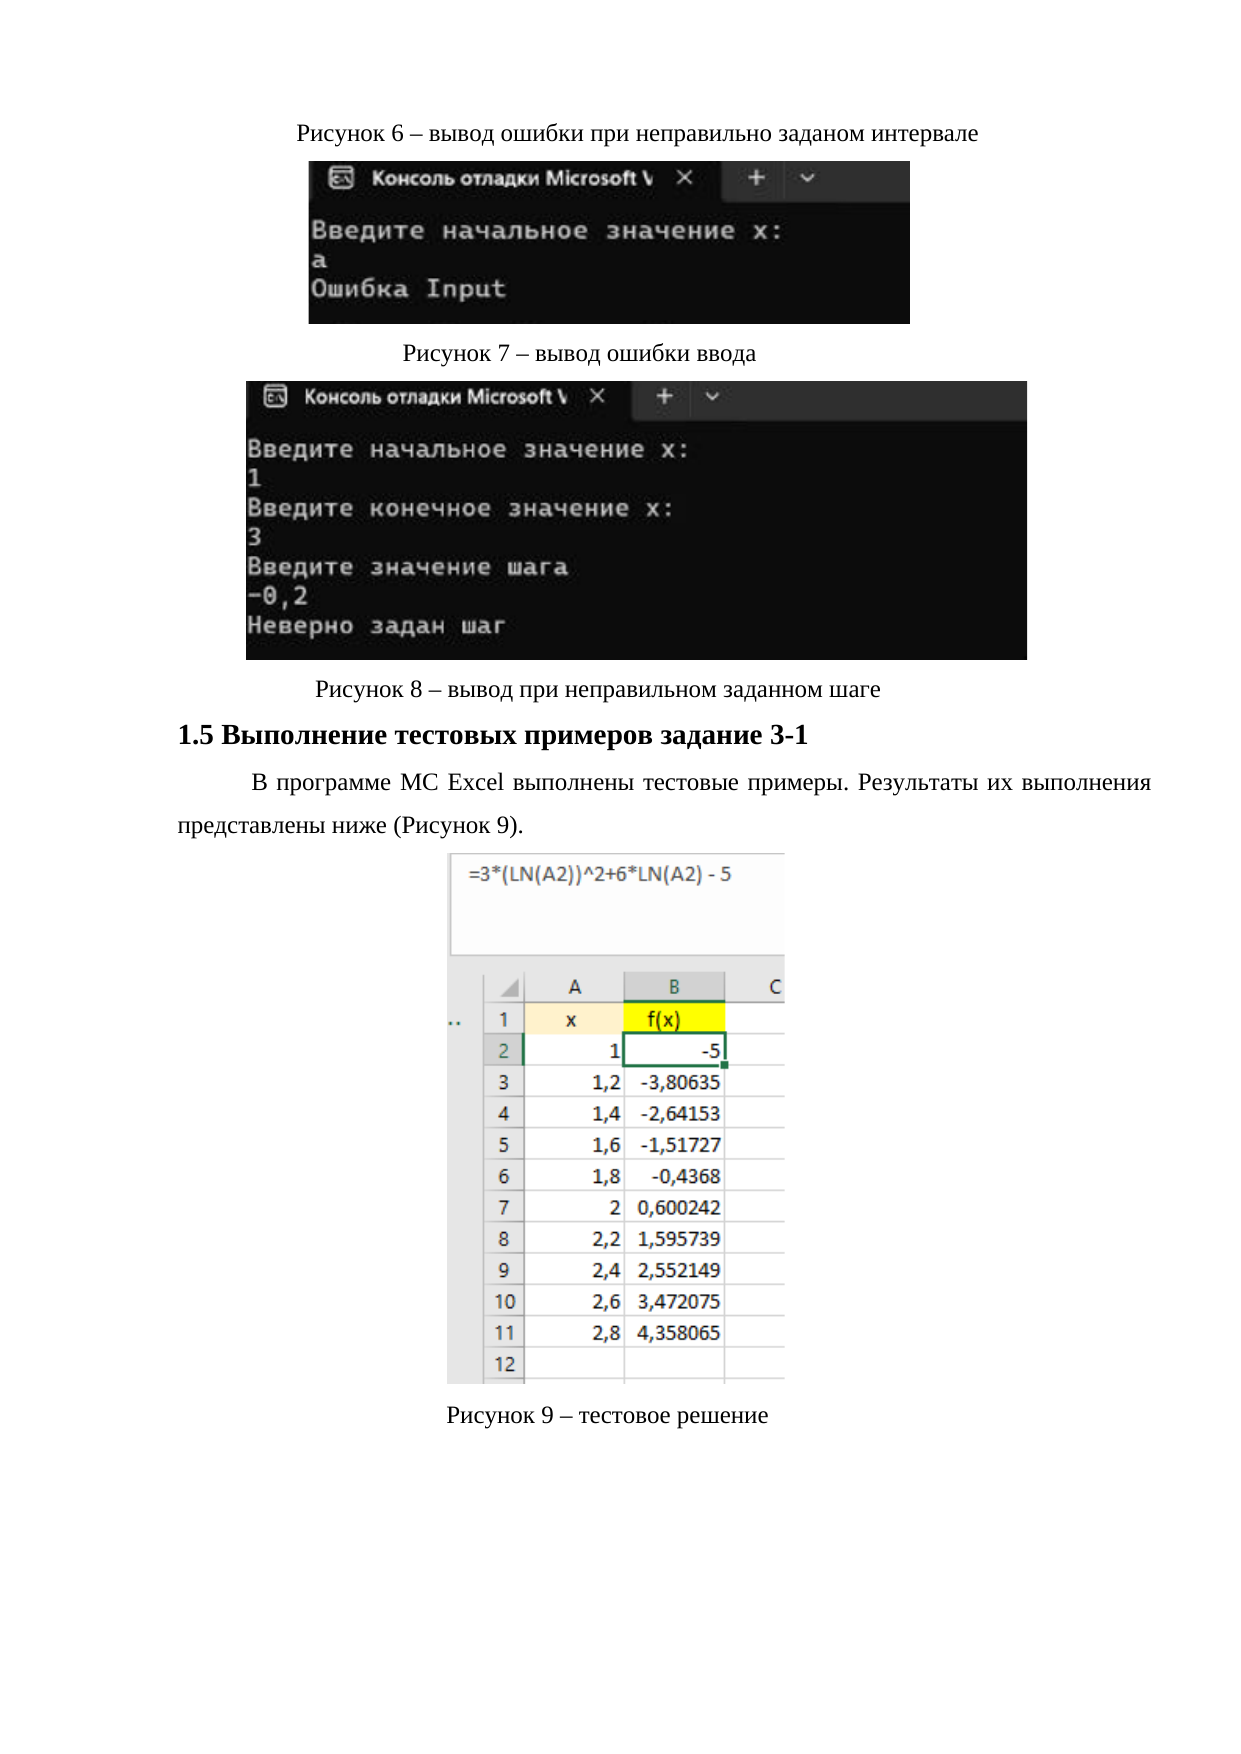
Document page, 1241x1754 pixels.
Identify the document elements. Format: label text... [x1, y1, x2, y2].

picture [308, 161, 910, 324]
text 1.5 Выполнение тестовых примеров задание 3-1 [177, 717, 1152, 750]
text Рисунок 9 – тестовое решение [177, 1400, 1152, 1429]
picture [246, 381, 1028, 660]
text Рисунок 8 – вывод при неправильном заданном шаге [177, 674, 1152, 702]
text Рисунок 7 – вывод ошибки ввода [177, 338, 1152, 367]
text В программе MC Excel выполнены тестовые примеры. Результаты их выполнения представлены ниже (Рисунок 9). [177, 767, 1152, 839]
picture [447, 853, 785, 1384]
text Рисунок 6 – вывод ошибки при неправильно заданом интервале [177, 118, 1152, 147]
